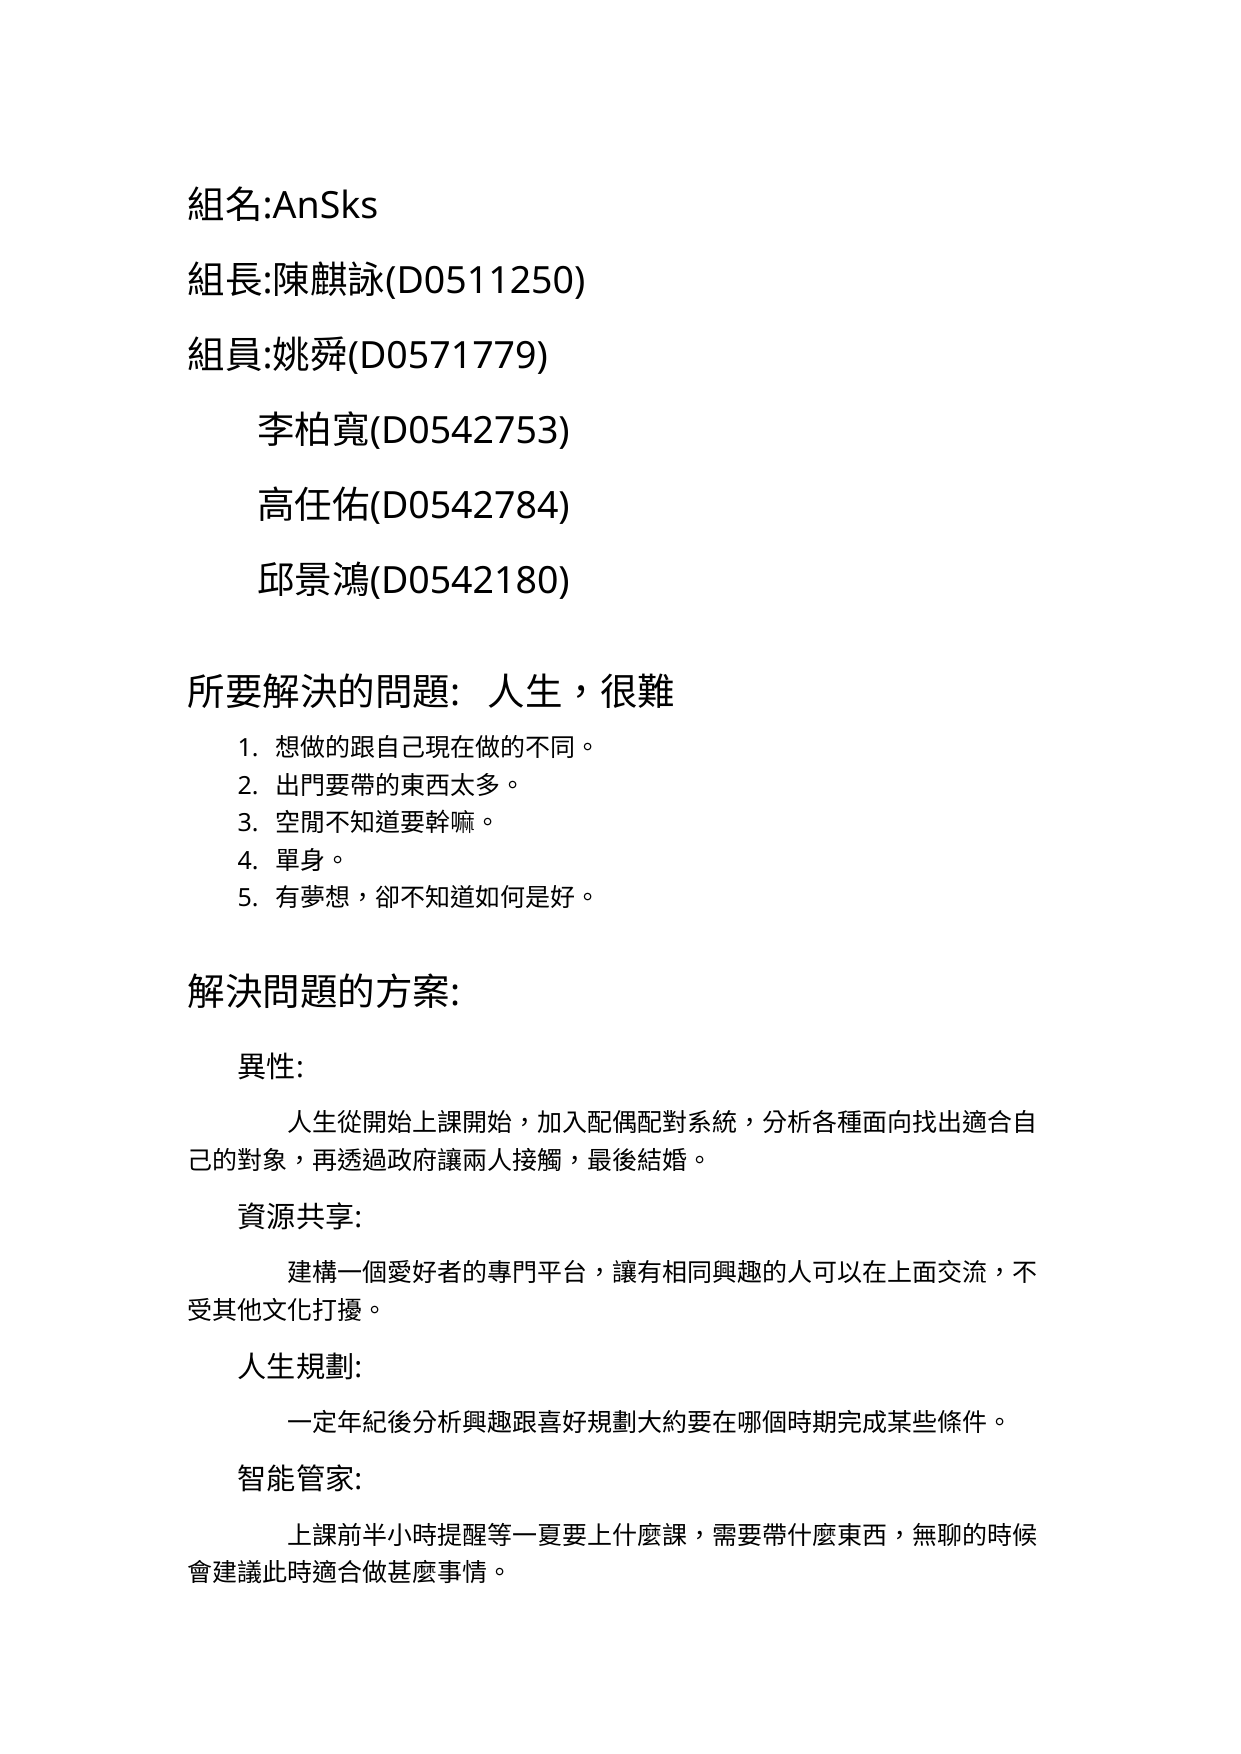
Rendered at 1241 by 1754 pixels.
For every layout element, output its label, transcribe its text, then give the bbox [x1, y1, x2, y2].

text 一定年紀後分析興趣跟喜好規劃大約要在哪個時期完成某些條件。 [187, 1402, 1053, 1439]
text 智能管家: [187, 1439, 1053, 1514]
text 高任佑(D0542784) [187, 464, 1053, 539]
text 組員:姚舜(D0571779) [187, 314, 1053, 389]
list 出門要帶的東西太多。 [237, 764, 1053, 802]
list 想做的跟自己現在做的不同。 [237, 727, 1053, 764]
text 組名:AnSks [187, 164, 1053, 239]
text 所要解決的問題: 人生，很難 [187, 652, 1053, 727]
text 解決問題的方案: [187, 952, 1053, 1027]
text 組長:陳麒詠(D0511250) [187, 239, 1053, 314]
text 建構一個愛好者的專門平台，讓有相同興趣的人可以在上面交流，不受其他文化打擾。 [187, 1252, 1053, 1327]
list 空閒不知道要幹嘛。 [237, 802, 1053, 839]
text 上課前半小時提醒等一夏要上什麼課，需要帶什麼東西，無聊的時候會建議此時適合做甚麼事情。 [187, 1514, 1053, 1589]
list 單身。 [237, 839, 1053, 877]
text 資源共享: [187, 1177, 1053, 1252]
text 李柏寬(D0542753) [187, 389, 1053, 464]
text 人生從開始上課開始，加入配偶配對系統，分析各種面向找出適合自己的對象，再透過政府讓兩人接觸，最後結婚。 [187, 1102, 1053, 1177]
text 人生規劃: [187, 1327, 1053, 1402]
text 邱景鴻(D0542180) [187, 539, 1053, 614]
text 異性: [187, 1027, 1053, 1102]
list 有夢想，卻不知道如何是好。 [237, 877, 1053, 914]
